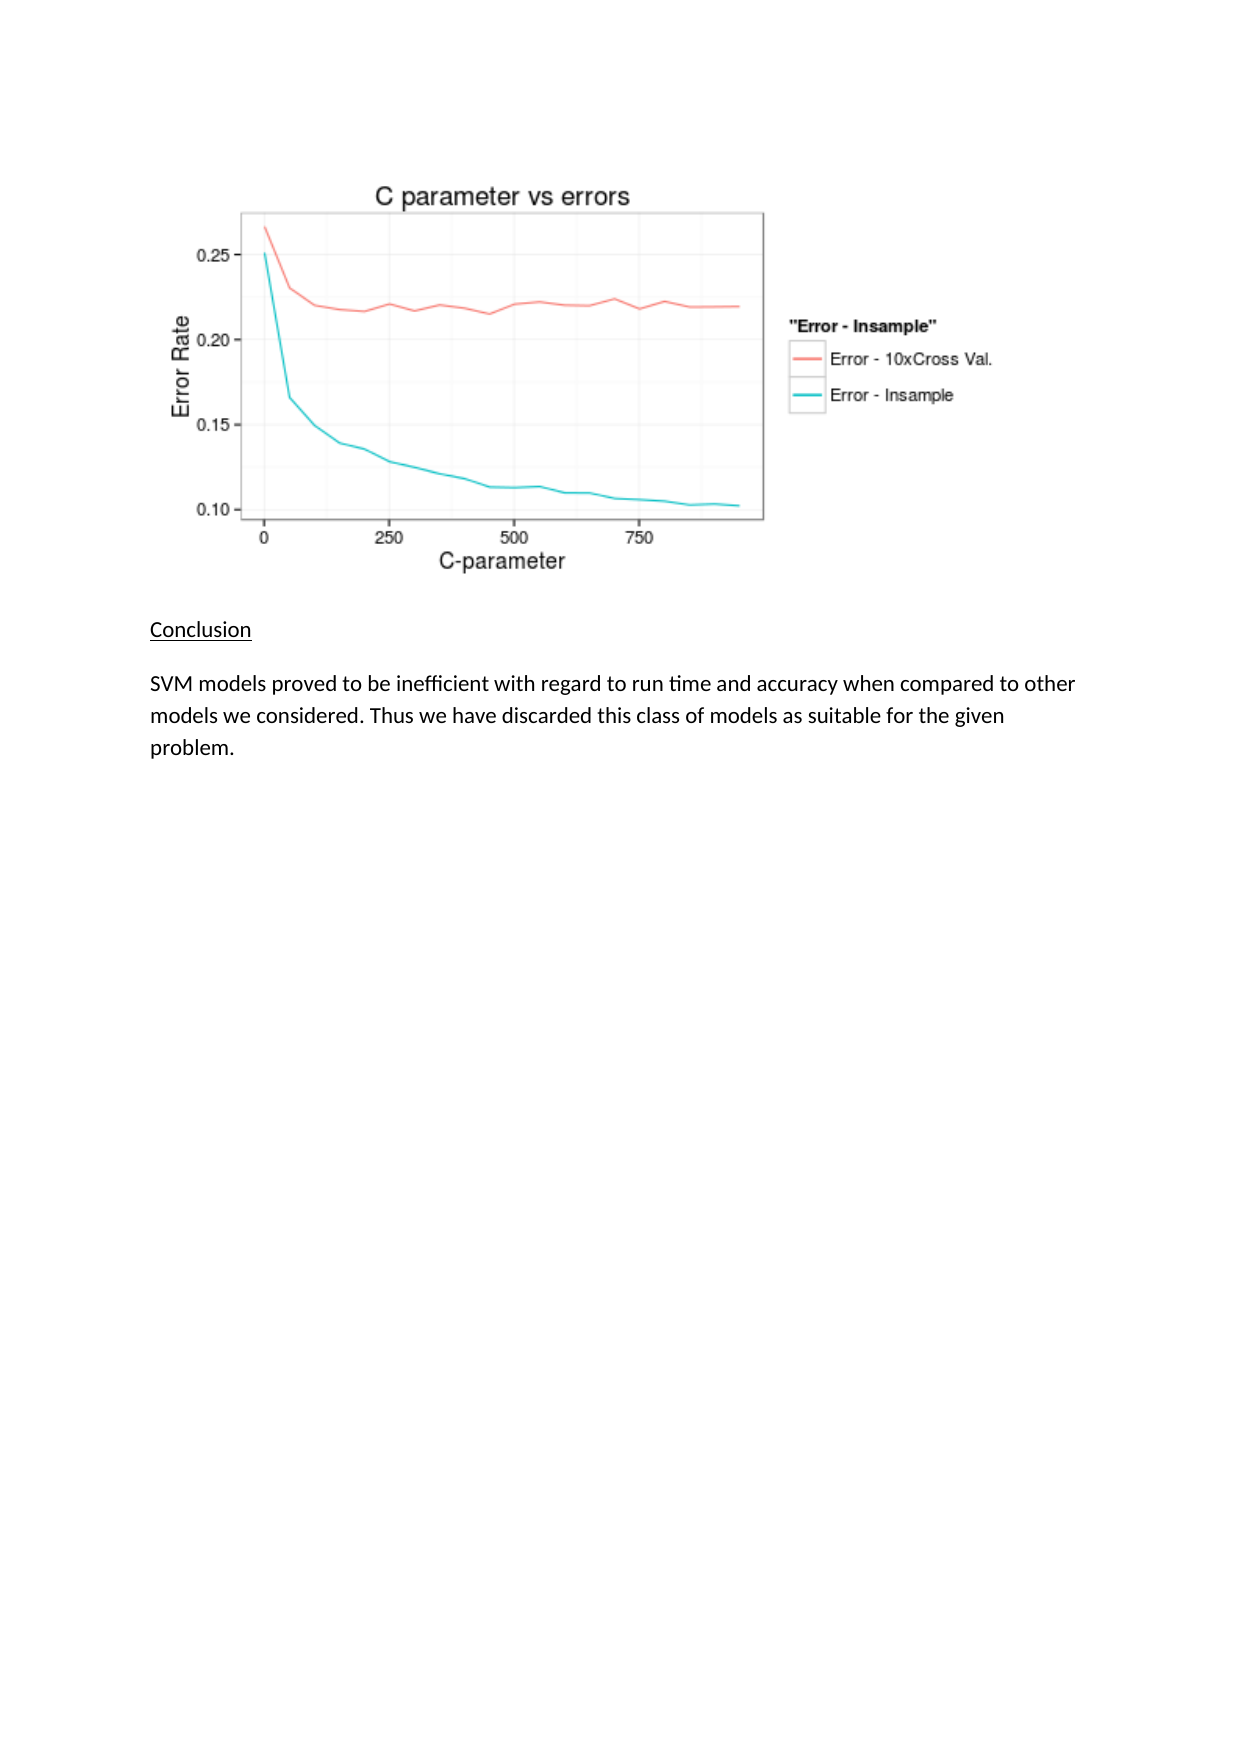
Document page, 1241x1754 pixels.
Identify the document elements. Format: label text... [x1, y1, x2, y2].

text Conclusion [150, 616, 1090, 644]
picture [150, 150, 1049, 591]
text SVM models proved to be inefficient with regard to run time and accuracy when compared to other models we considered. Thus we have discarded this class of models as suitable for the given problem. [150, 669, 1090, 761]
